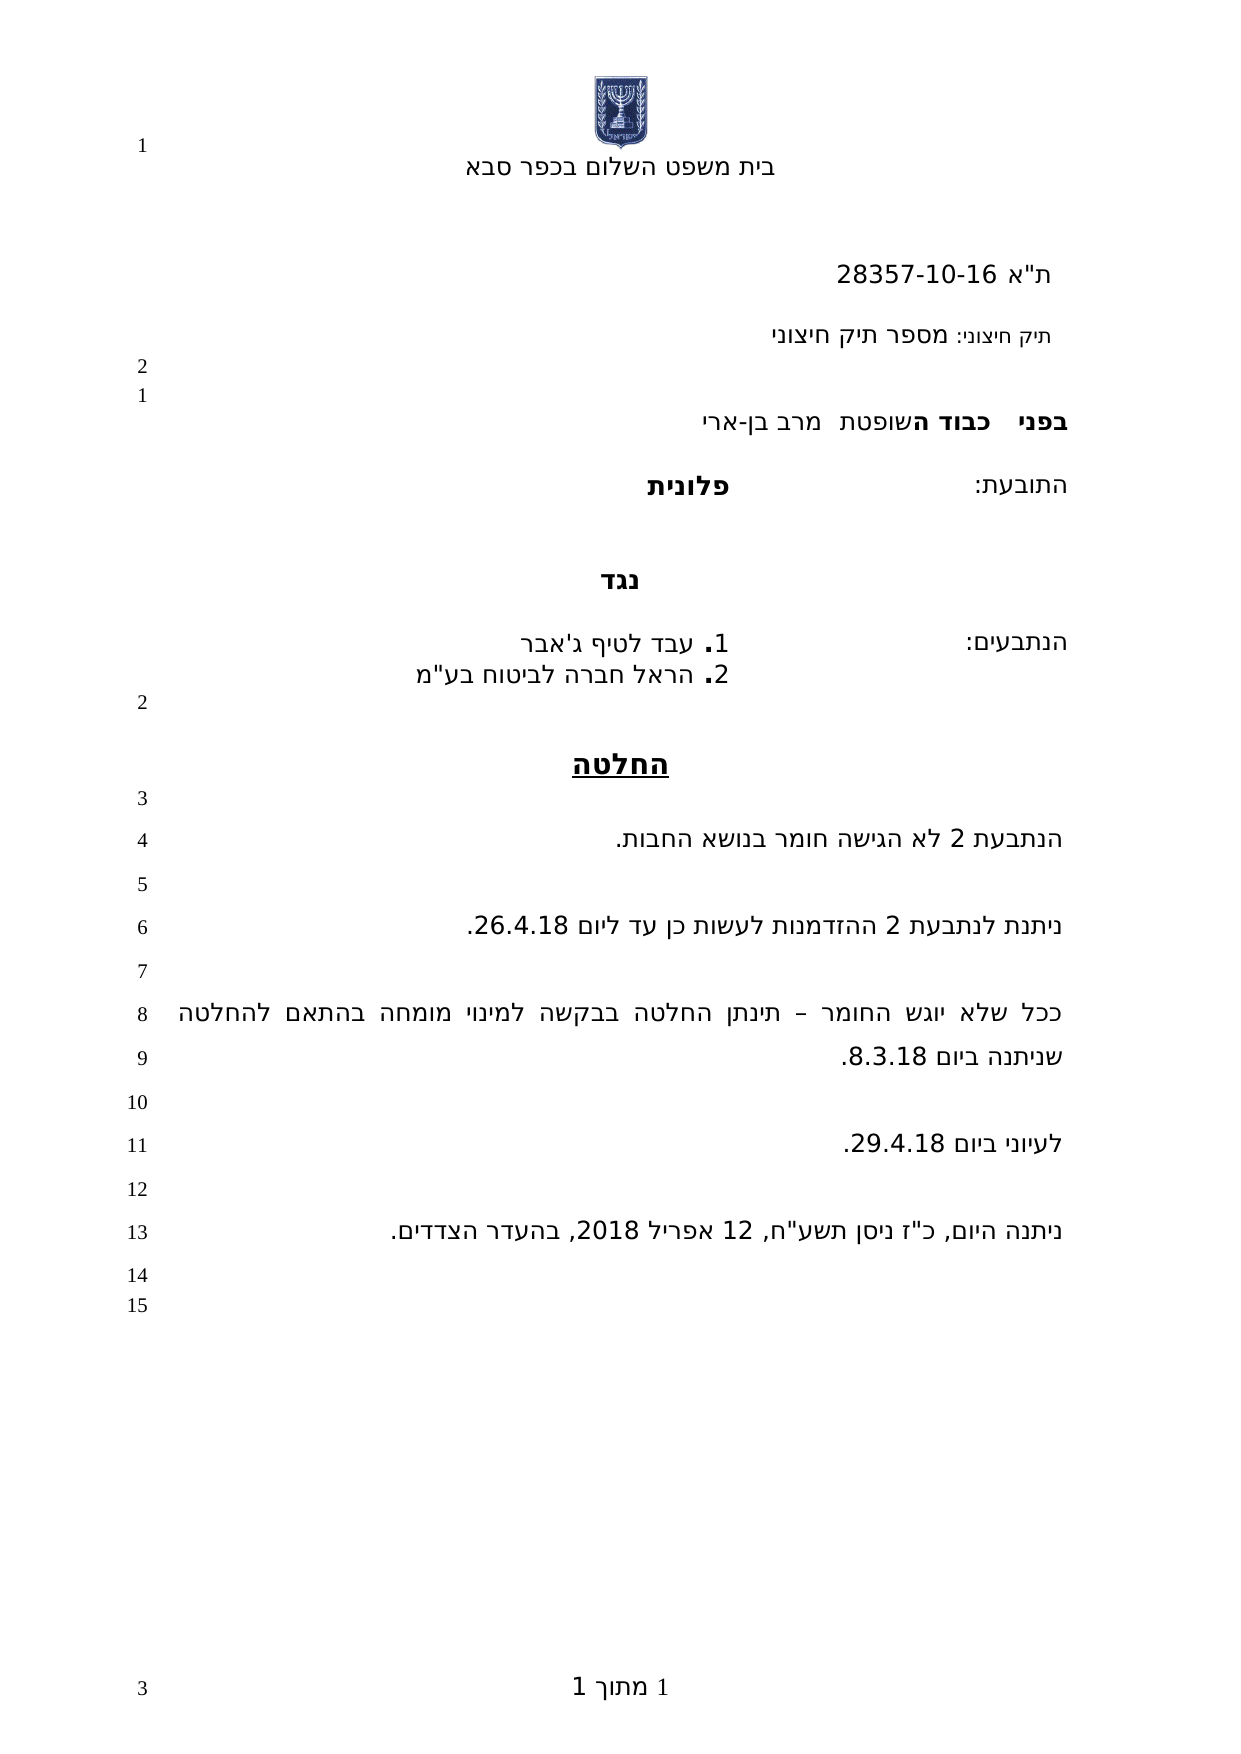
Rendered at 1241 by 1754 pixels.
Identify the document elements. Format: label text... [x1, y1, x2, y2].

text ככל שלא יוגש החומר – תינתן החלטה בבקשה למינוי מומחה בהתאם להחלטה שניתנה ביום 8.3.18. [177, 998, 1063, 1071]
table_cell נגד [161, 533, 1079, 627]
text הנתבעת 2 לא הגישה חומר בנושא החבות. [177, 824, 1063, 854]
picture [589, 75, 651, 152]
text ניתנה היום, , , בהעדר הצדדים. [177, 1216, 1063, 1245]
table_header כבוד ה [161, 408, 1002, 470]
table_cell [741, 627, 1079, 690]
table_header החלטה [161, 748, 1079, 781]
table_header בפני [1002, 408, 1079, 470]
table_cell פלונית [161, 470, 741, 533]
text ניתנת לנתבעת 2 ההזדמנות לעשות כן עד ליום 26.4.18. [177, 911, 1063, 941]
table_cell [741, 470, 1079, 533]
text לעיוני ביום 29.4.18. [177, 1129, 1063, 1158]
table_cell . . [161, 627, 741, 690]
